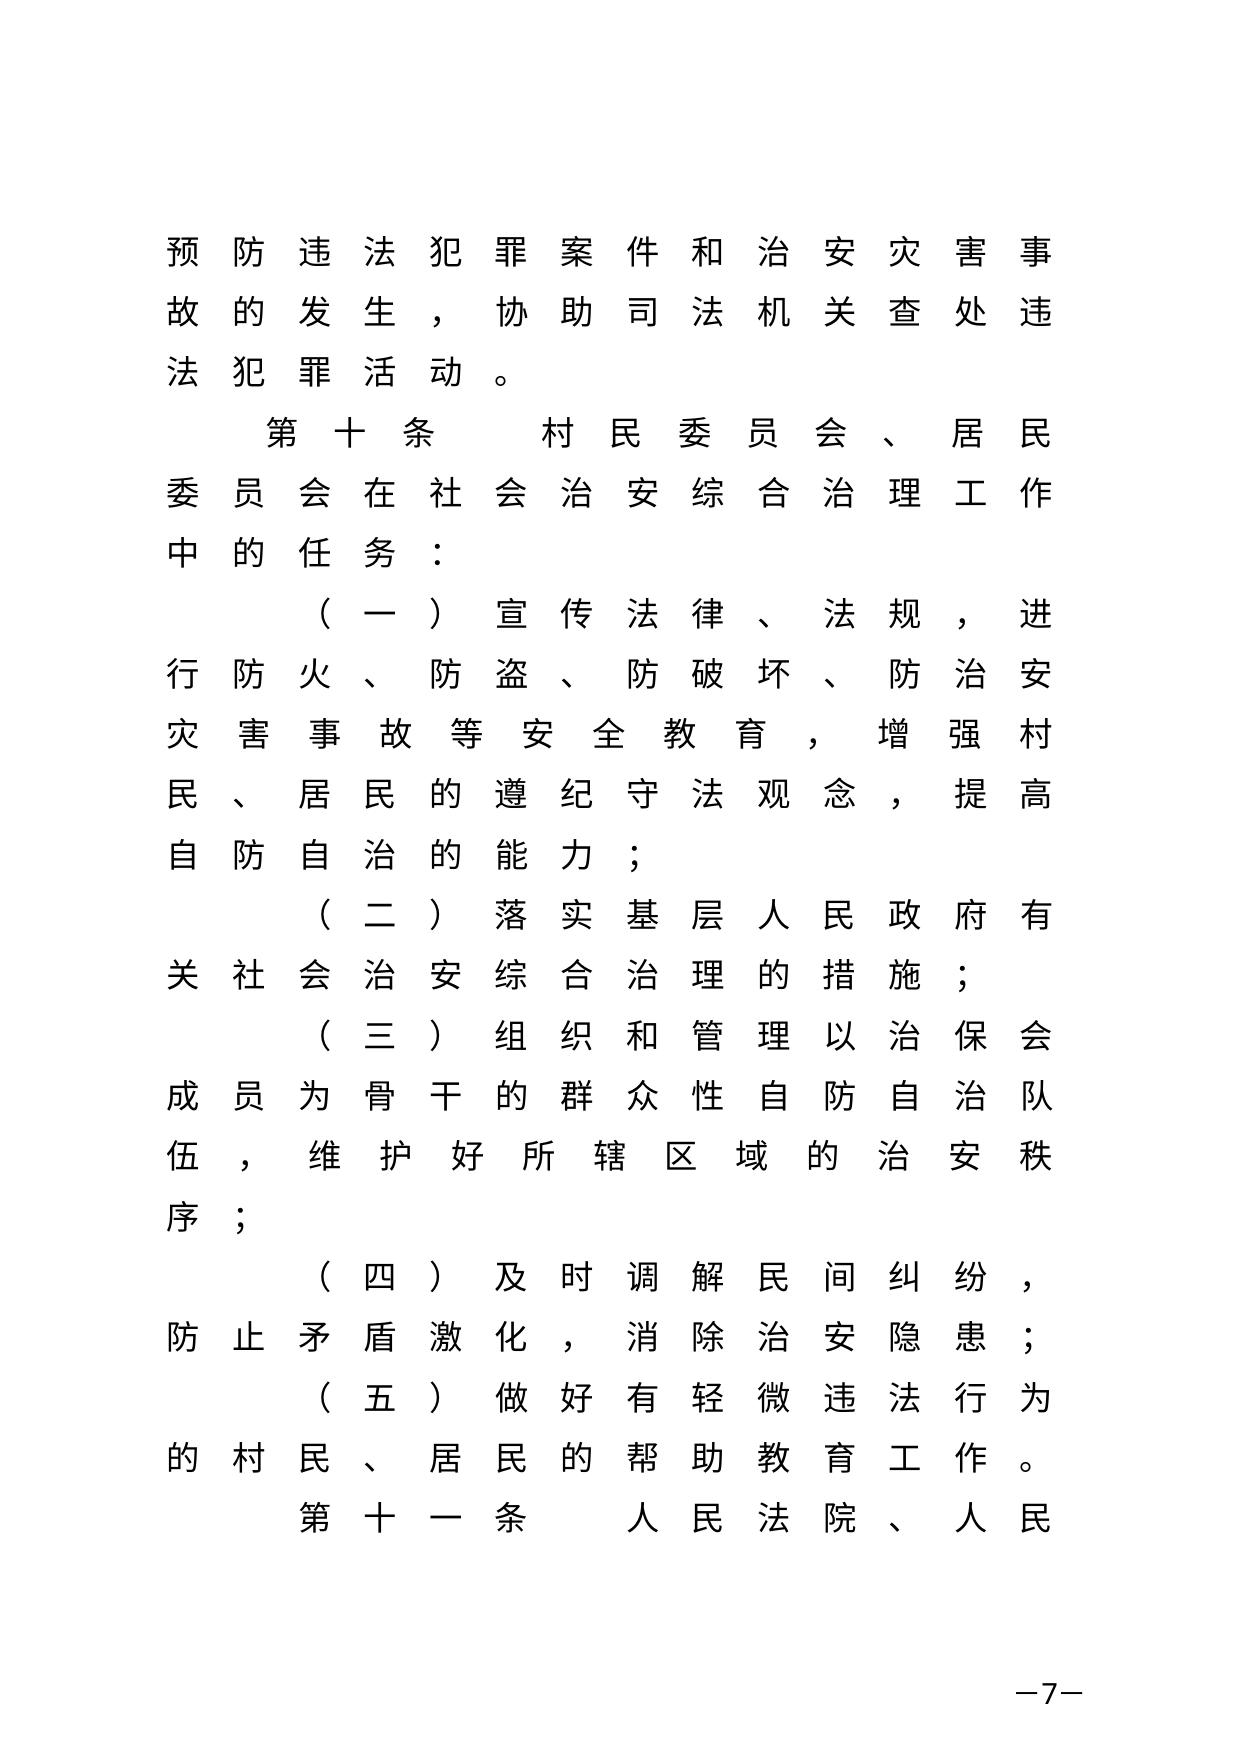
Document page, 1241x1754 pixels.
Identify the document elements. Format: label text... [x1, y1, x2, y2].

text （一）宣传法律、法规，进行防火、防盗、防破坏、防治安灾害事故等安全教育，增强村民、居民的遵纪守法观念，提高自防自治的能力； [167, 581, 1085, 883]
text （四）及时调解民间纠纷，防止矛盾激化，消除治安隐患； [167, 1245, 1085, 1365]
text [167, 219, 1085, 400]
text 第十条 村民委员会、居民委员会在社会治安综合治理工作中的任务： [167, 400, 1085, 581]
text （三）组织和管理以治保会成员为骨干的群众性自防自治队伍，维护好所辖区域的治安秩序； [167, 1003, 1085, 1245]
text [167, 1486, 1085, 1546]
text （二）落实基层人民政府有关社会治安综合治理的措施； [167, 883, 1085, 1003]
text （五）做好有轻微违法行为的村民、居民的帮助教育工作。 [167, 1365, 1085, 1486]
